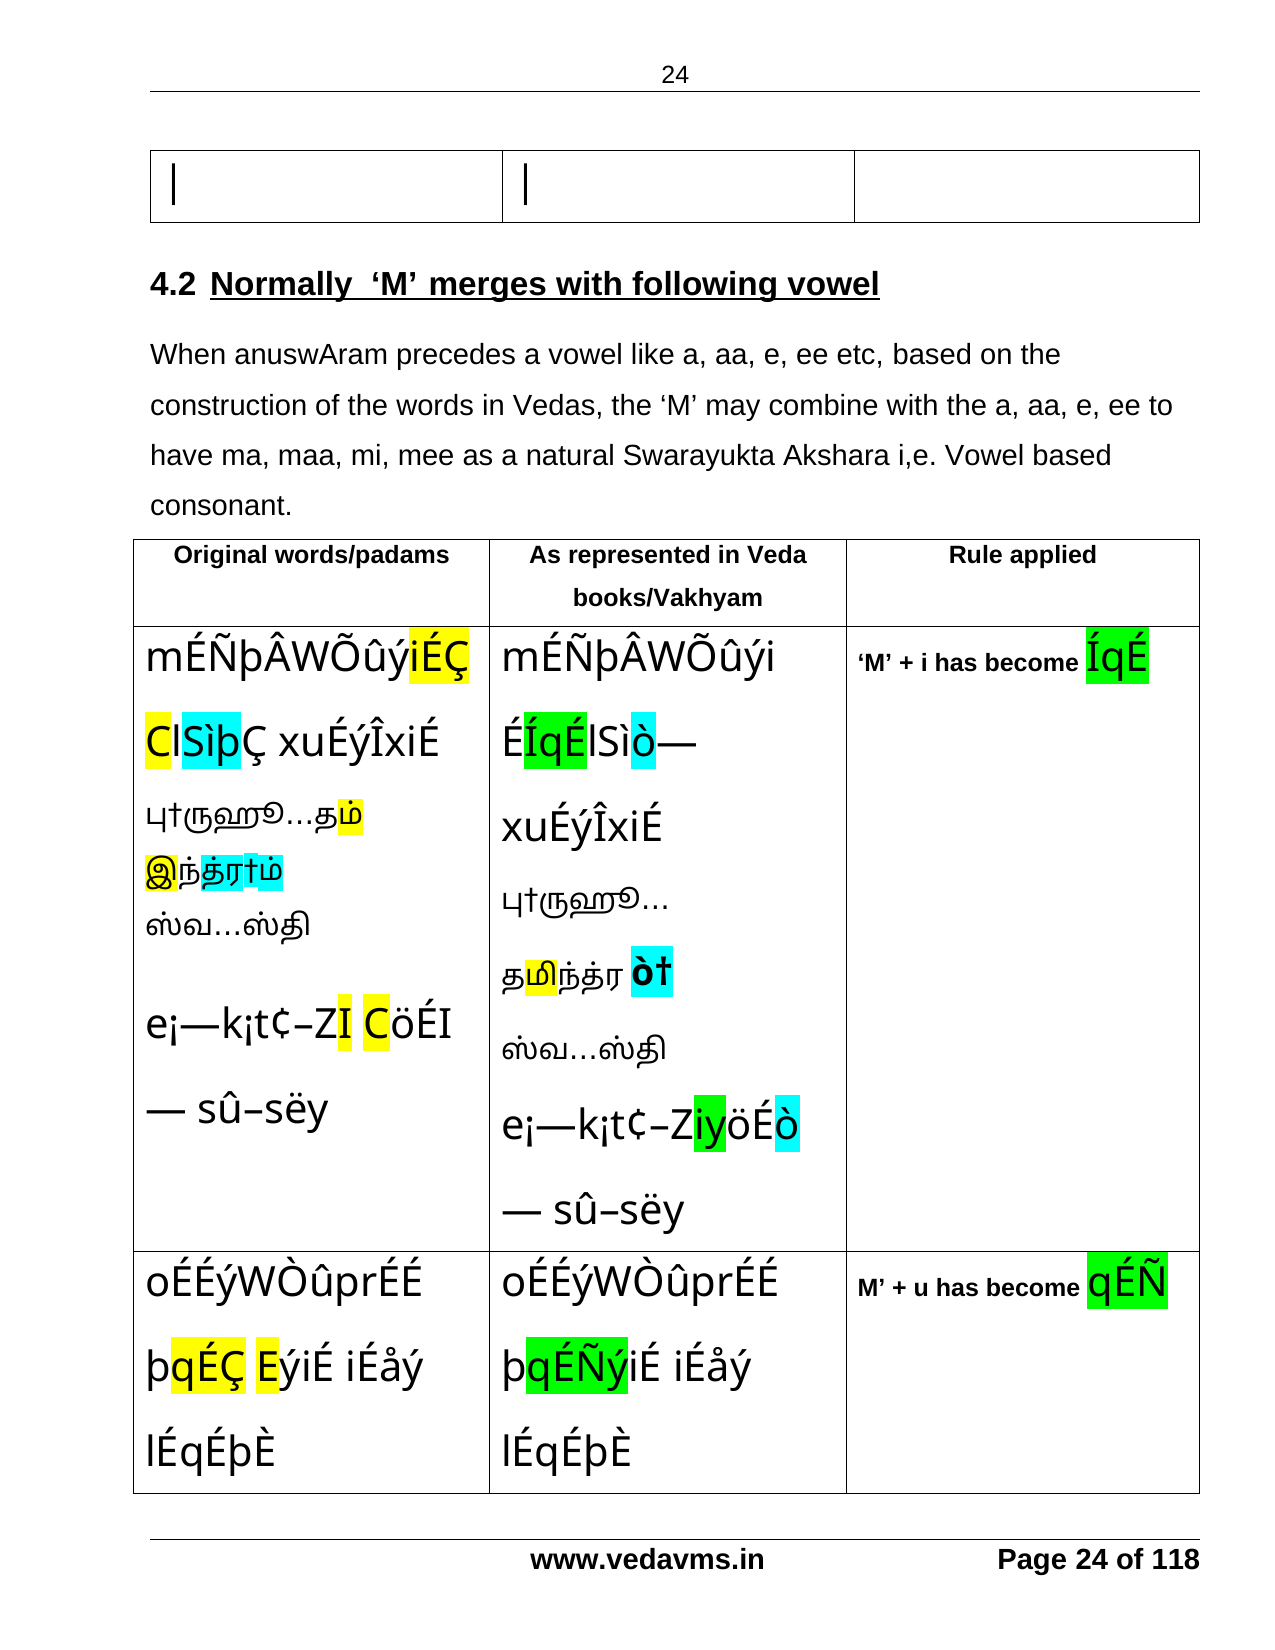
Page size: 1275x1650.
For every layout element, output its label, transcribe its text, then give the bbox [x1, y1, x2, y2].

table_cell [503, 151, 854, 222]
text When anuswAram precedes a vowel like a, aa, e, ee etc, based on the construction of the words in Vedas, the ‘M’ may combine with the a, aa, e, ee to have ma, maa, mi, mee as a natural Swarayukta Akshara i,e. Vowel based consonant. [150, 337, 1200, 522]
subtitle Normally ‘M’ merges with following vowel [150, 264, 1200, 303]
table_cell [151, 151, 502, 222]
table_header Original words/padams [134, 540, 489, 626]
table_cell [134, 1252, 489, 1493]
table_cell mÉÑþÂWÕûýiÉÍqÉlSìò— xuÉýÎxiÉ பு†ருஹூ…தமிந்த்ரò† ஸ்வ…ஸ்தி e¡—k¡t¢–ZiyöÉò— sû–sëy [490, 627, 846, 1251]
table_header Rule applied [847, 540, 1199, 626]
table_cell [490, 1252, 846, 1493]
table_header As represented in Veda books/Vakhyam [490, 540, 846, 626]
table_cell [847, 1252, 1199, 1493]
table_cell mÉÑþÂWÕûýiÉÇ ClSìþÇ xuÉýÎxiÉ பு†ருஹூ…தம் இந்த்ர†ம் ஸ்வ…ஸ்தி e¡—k¡t¢–ZI CöÉI— sû–sëy [134, 627, 489, 1251]
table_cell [855, 151, 1199, 222]
table_cell ‘M’ + i has become ÍqÉ [847, 627, 1199, 1251]
